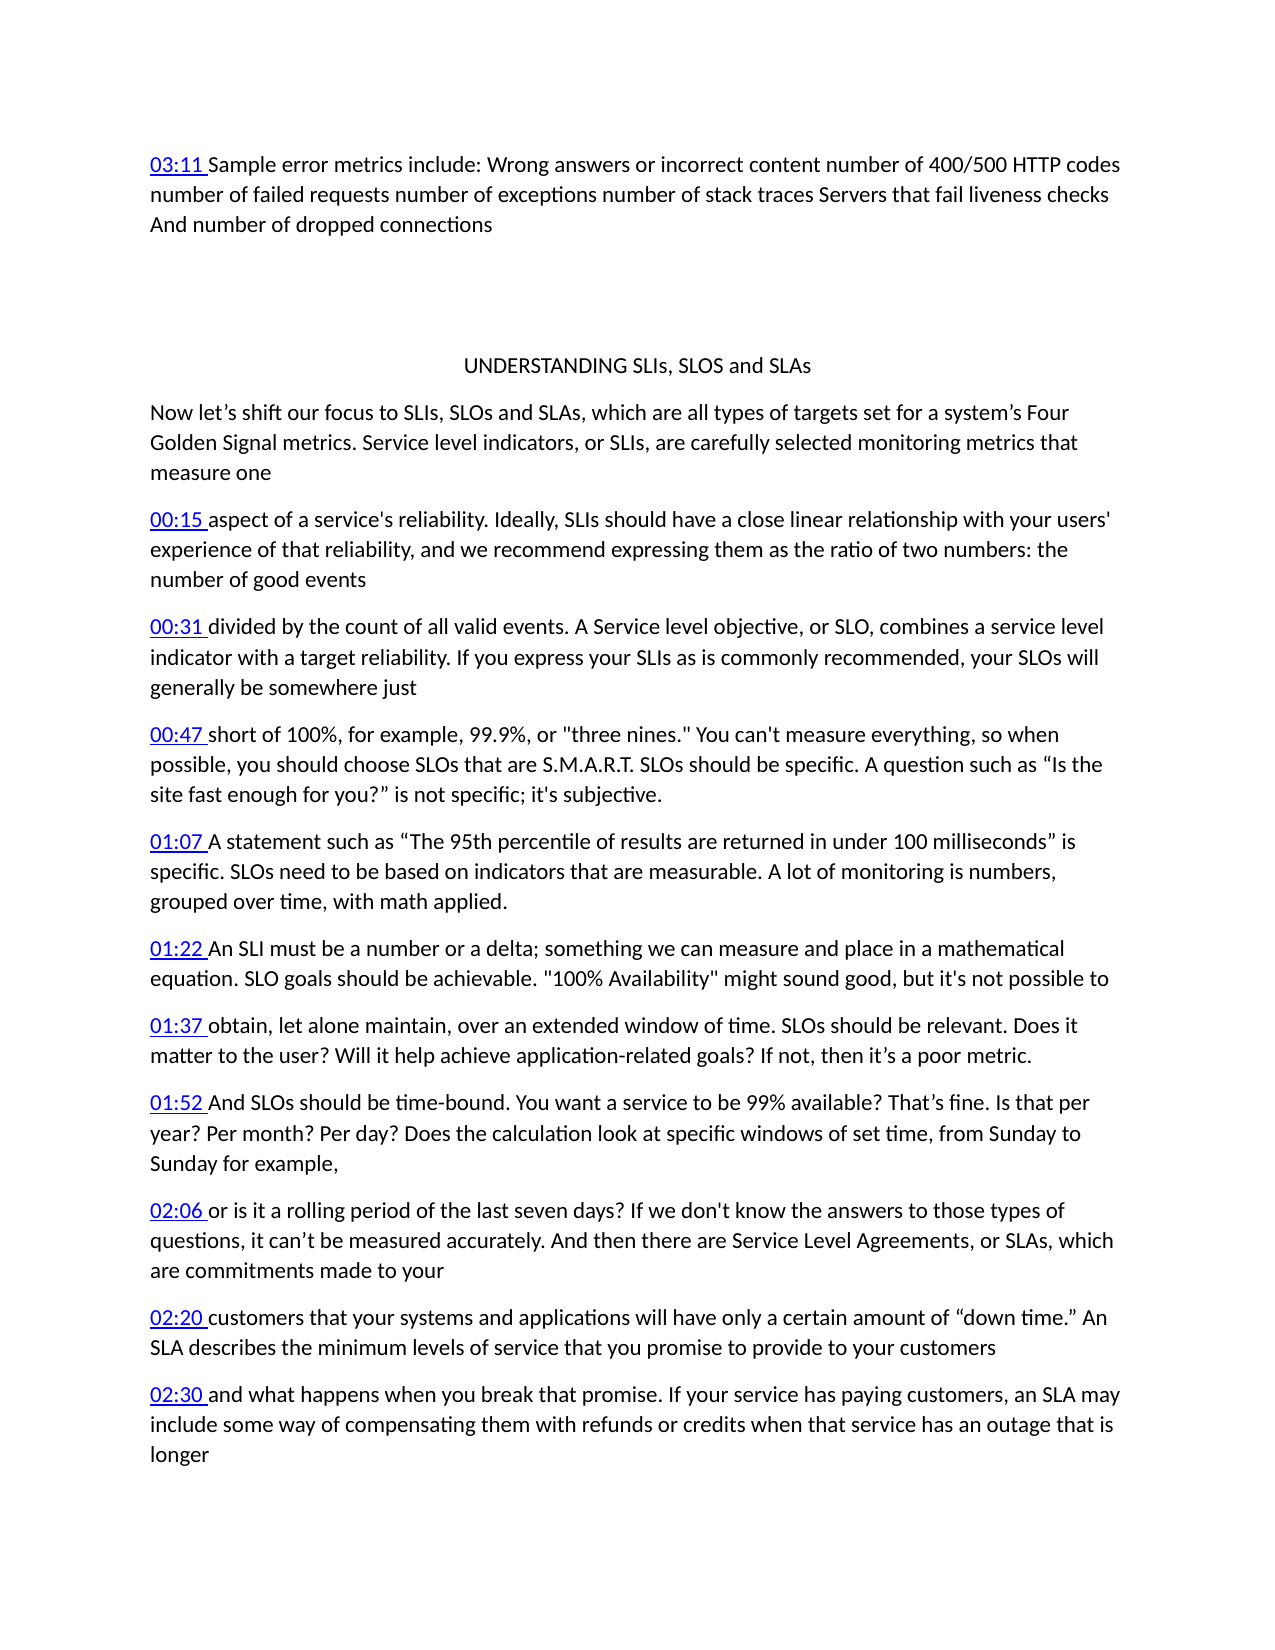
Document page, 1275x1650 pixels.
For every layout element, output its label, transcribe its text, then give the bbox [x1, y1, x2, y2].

text 03:11 Sample error metrics include: Wrong answers or incorrect content number of 400/500 HTTP codes number of failed requests number of exceptions number of stack traces Servers that fail liveness checks And number of dropped connections [150, 150, 1125, 238]
text Now let’s shift our focus to SLIs, SLOs and SLAs, which are all types of targets set for a system’s Four Golden Signal metrics. Service level indicators, or SLIs, are carefully selected monitoring metrics that measure one [150, 398, 1125, 486]
text 00:31 divided by the count of all valid events. A Service level objective, or SLO, combines a service level indicator with a target reliability. If you express your SLIs as is commonly recommended, your SLOs will generally be somewhere just [150, 612, 1125, 701]
text 00:47 short of 100%, for example, 99.9%, or "three nines." You can't measure everything, so when possible, you should choose SLOs that are S.M.A.R.T. SLOs should be specific. A question such as “Is the site fast enough for you?” is not specific; it's subjective. [150, 720, 1125, 808]
text 01:37 obtain, let alone maintain, over an extended window of time. SLOs should be relevant. Does it matter to the user? Will it help achieve application-related goals? If not, then it’s a poor metric. [150, 1011, 1125, 1070]
text 00:15 aspect of a service's reliability. Ideally, SLIs should have a close linear relationship with your users' experience of that reliability, and we recommend expressing them as the ratio of two numbers: the number of good events [150, 505, 1125, 594]
text 01:22 An SLI must be a number or a delta; something we can measure and place in a mathematical equation. SLO goals should be achievable. "100% Availability" might sound good, but it's not possible to [150, 934, 1125, 993]
text 01:07 A statement such as “The 95th percentile of results are returned in under 100 milliseconds” is specific. SLOs need to be based on indicators that are measurable. A lot of monitoring is numbers, grouped over time, with math applied. [150, 827, 1125, 916]
text 02:30 and what happens when you break that promise. If your service has paying customers, an SLA may include some way of compensating them with refunds or credits when that service has an outage that is longer [150, 1380, 1125, 1469]
text 01:52 And SLOs should be time-bound. You want a service to be 99% available? That’s fine. Is that per year? Per month? Per day? Does the calculation look at specific windows of set time, from Sunday to Sunday for example, [150, 1088, 1125, 1177]
text 02:20 customers that your systems and applications will have only a certain amount of “down time.” An SLA describes the minimum levels of service that you promise to provide to your customers [150, 1303, 1125, 1361]
text UNDERSTANDING SLIs, SLOS and SLAs [150, 351, 1125, 379]
text 02:06 or is it a rolling period of the last seven days? If we don't know the answers to those types of questions, it can’t be measured accurately. And then there are Service Level Agreements, or SLAs, which are commitments made to your [150, 1196, 1125, 1284]
